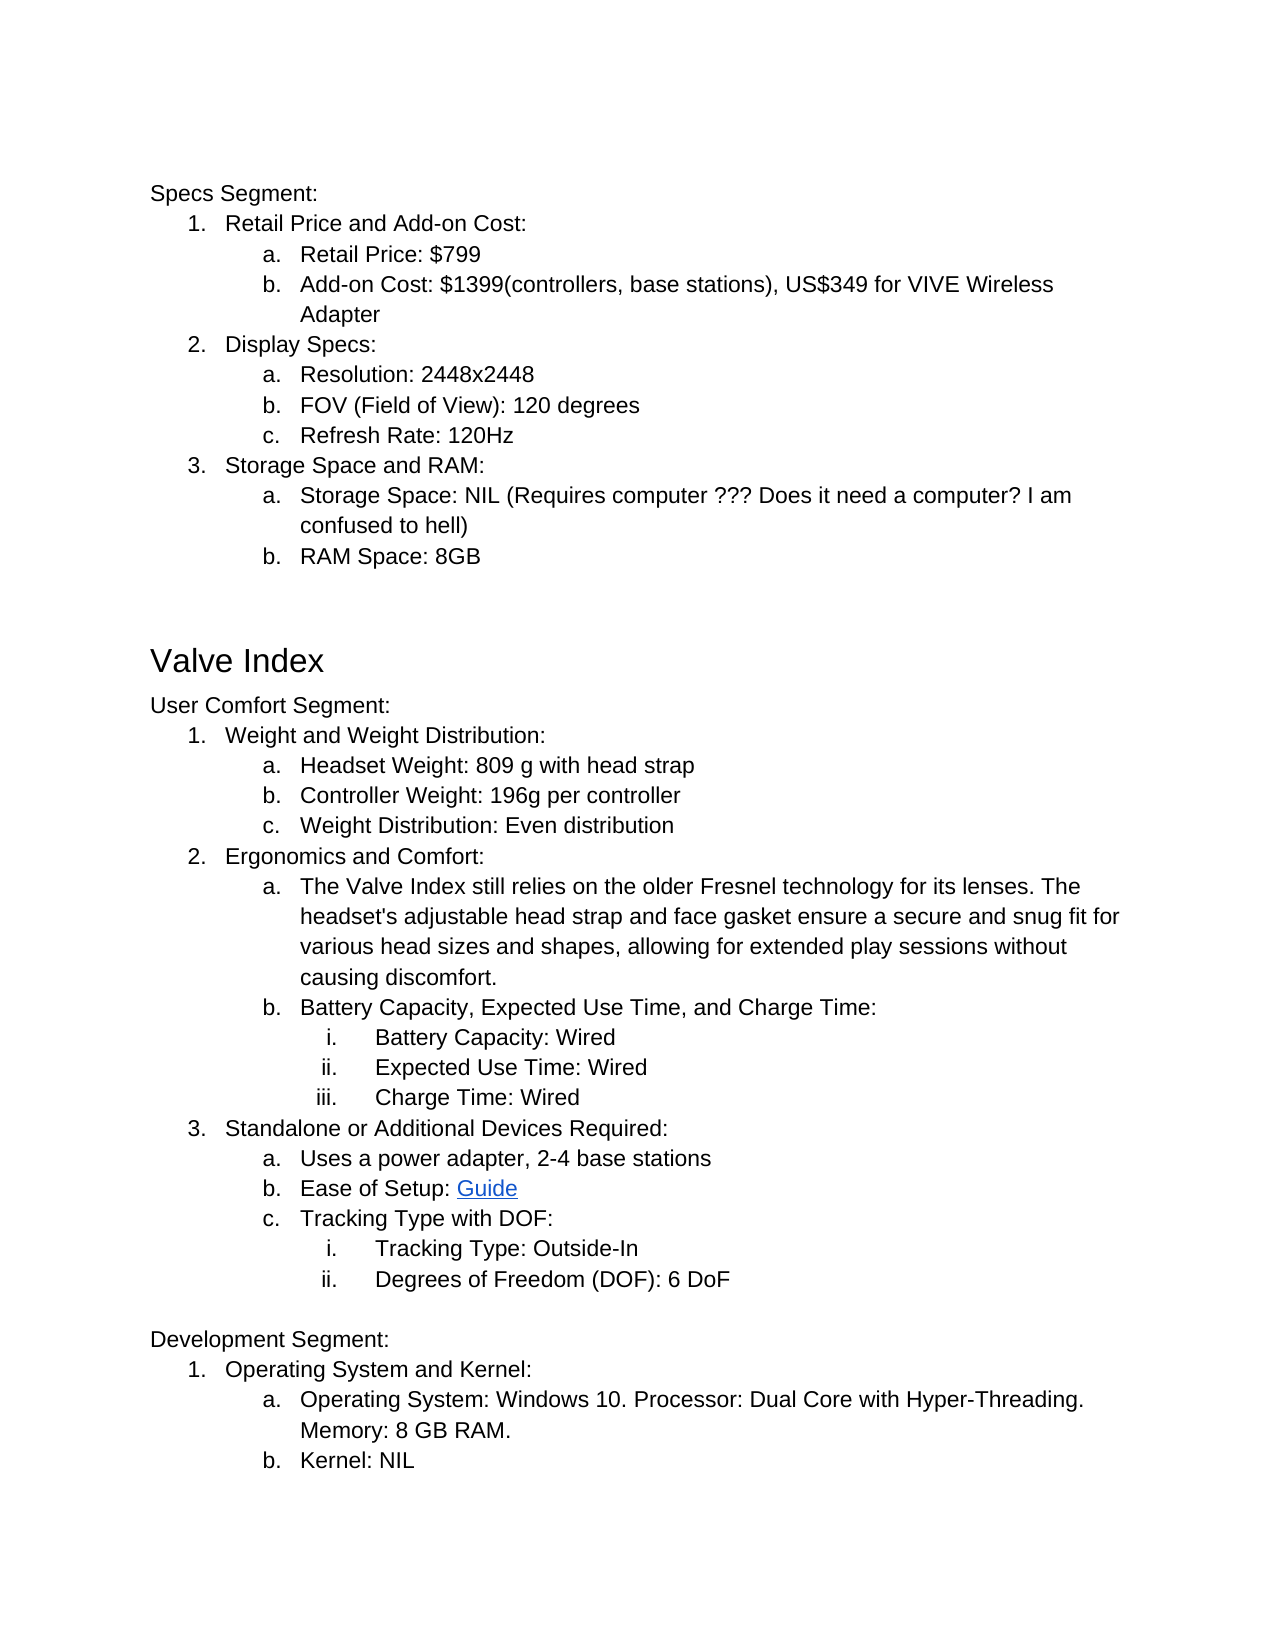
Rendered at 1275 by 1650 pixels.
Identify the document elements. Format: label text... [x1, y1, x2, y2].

list Storage Space: NIL (Requires computer ??? Does it need a computer? I am confused to hell) [262, 482, 1125, 539]
list Battery Capacity, Expected Use Time, and Charge Time: [262, 994, 1125, 1020]
list Storage Space and RAM: [187, 452, 1125, 478]
list FOV (Field of View): 120 degrees [262, 392, 1125, 418]
list Ease of Setup: Guide [262, 1175, 1125, 1201]
list Retail Price: $799 [262, 241, 1125, 267]
list Battery Capacity: Wired [337, 1024, 1125, 1050]
list Tracking Type with DOF: [262, 1205, 1125, 1231]
list Retail Price and Add-on Cost: [187, 210, 1125, 237]
list Display Specs: [187, 331, 1125, 358]
list Charge Time: Wired [337, 1084, 1125, 1111]
list Headset Weight: 809 g with head strap [262, 752, 1125, 778]
text User Comfort Segment: [150, 692, 1125, 718]
list Ergonomics and Comfort: [187, 843, 1125, 869]
list Weight Distribution: Even distribution [262, 812, 1125, 839]
list Operating System: Windows 10. Processor: Dual Core with Hyper-Threading. Memory: 8 GB RAM. [262, 1386, 1125, 1443]
list Tracking Type: Outside-In [337, 1235, 1125, 1262]
list Refresh Rate: 120Hz [262, 422, 1125, 448]
text Specs Segment: [150, 180, 1125, 207]
list The Valve Index still relies on the older Fresnel technology for its lenses. The headset's adjustable head strap and face gasket ensure a secure and snug fit for various head sizes and shapes, allowing for extended play sessions without causing discomfort. [262, 873, 1125, 990]
list Weight and Weight Distribution: [187, 722, 1125, 748]
subtitle Valve Index [150, 641, 1125, 679]
list RAM Space: 8GB [262, 543, 1125, 569]
list Standalone or Additional Devices Required: [187, 1114, 1125, 1141]
text Development Segment: [150, 1326, 1125, 1352]
list Resolution: 2448x2448 [262, 361, 1125, 388]
list Kernel: NIL [262, 1447, 1125, 1473]
list Add-on Cost: $1399(controllers, base stations), US$349 for VIVE Wireless Adapter [262, 271, 1125, 327]
list Operating System and Kernel: [187, 1356, 1125, 1382]
list Uses a power adapter, 2-4 base stations [262, 1145, 1125, 1171]
list Degrees of Freedom (DOF): 6 DoF [337, 1266, 1125, 1292]
list Controller Weight: 196g per controller [262, 782, 1125, 808]
list Expected Use Time: Wired [337, 1054, 1125, 1080]
